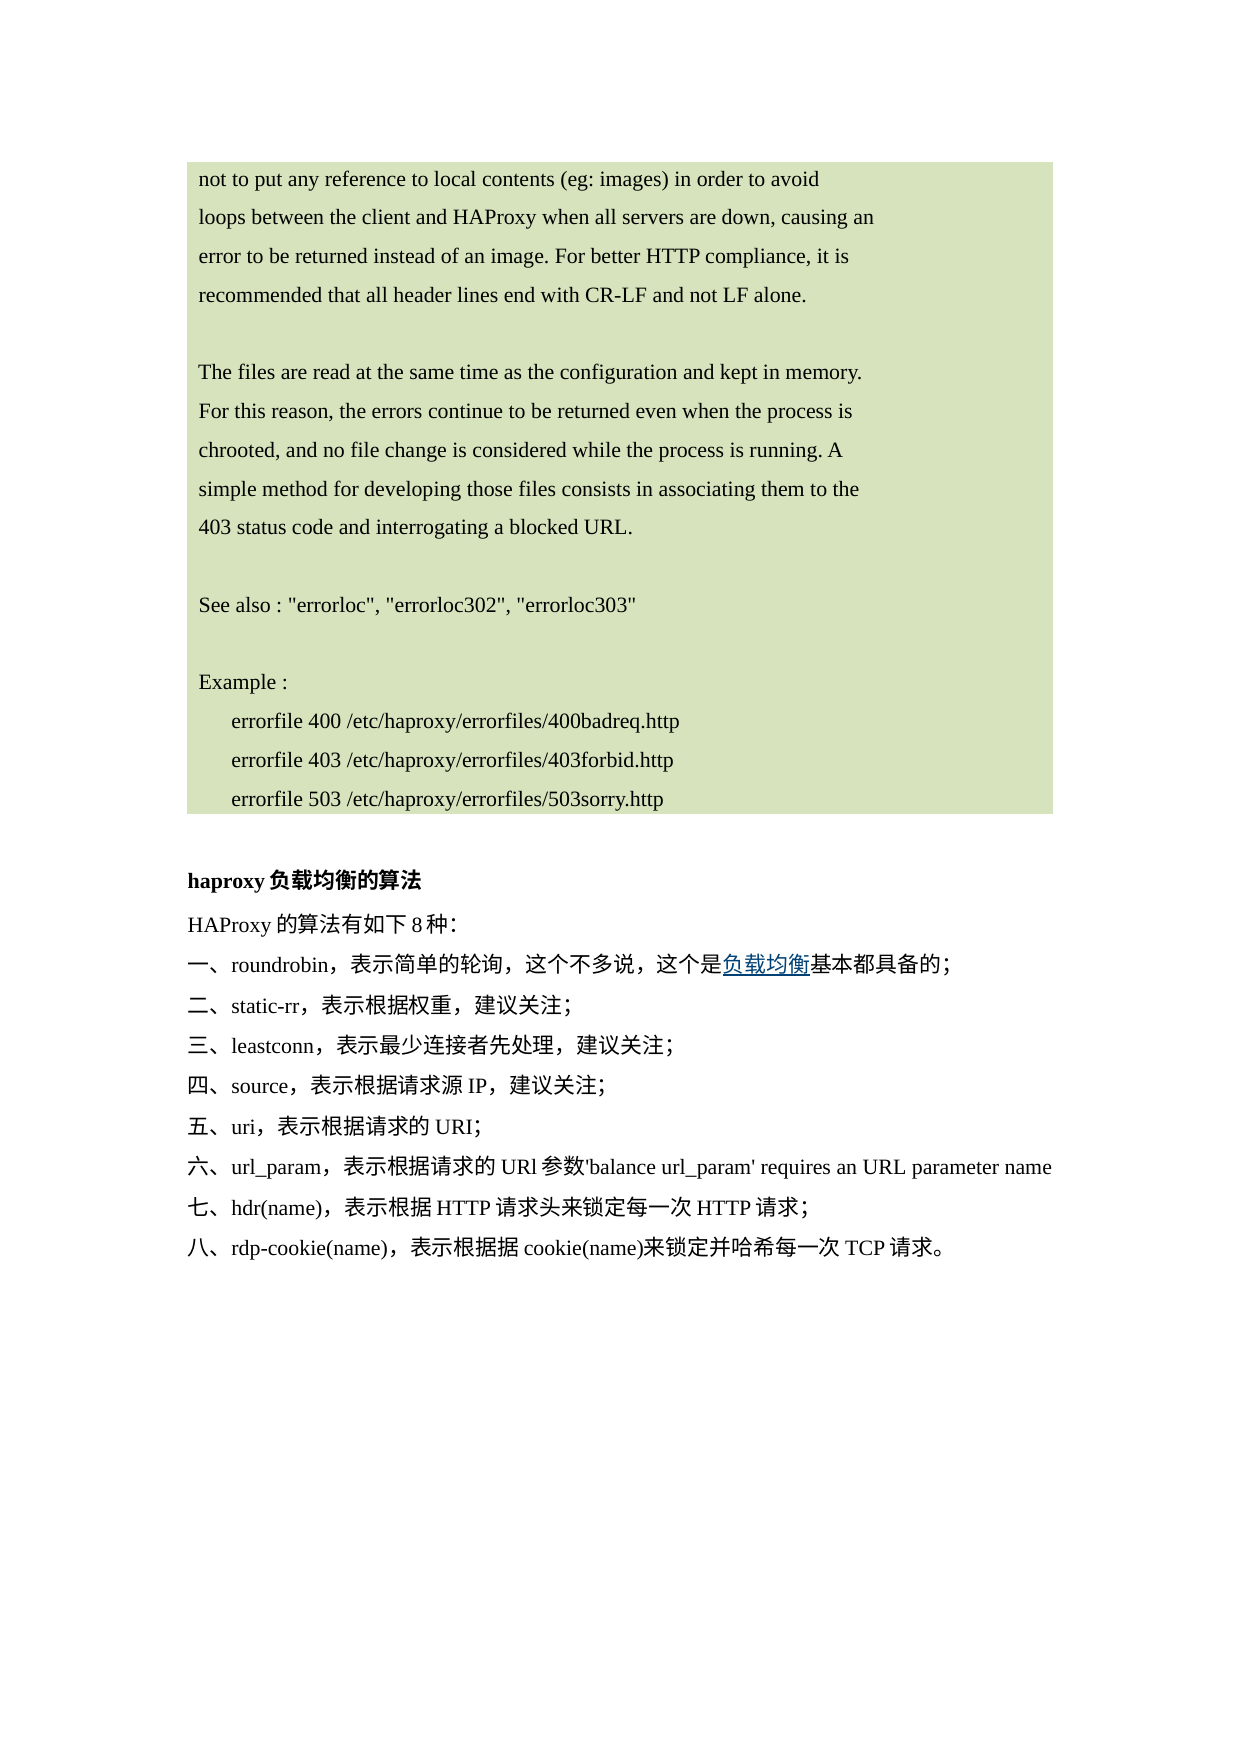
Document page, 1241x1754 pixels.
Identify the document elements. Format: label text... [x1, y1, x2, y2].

text 五、uri，表示根据请求的URI； [187, 1108, 1053, 1141]
text errorfile 503 /etc/haproxy/errorfiles/503sorry.http [187, 782, 1053, 814]
text errorfile 403 /etc/haproxy/errorfiles/403forbid.http [187, 743, 1053, 776]
text simple method for developing those files consists in associating them to the [187, 472, 1053, 504]
text error to be returned instead of an image. For better HTTP compliance, it is [187, 239, 1053, 272]
text HAProxy的算法有如下8种： [187, 906, 1053, 939]
text 三、leastconn，表示最少连接者先处理，建议关注； [187, 1028, 1053, 1060]
text See also : "errorloc", "errorloc302", "errorloc303" [187, 588, 1053, 621]
text chrooted, and no file change is considered while the process is running. A [187, 433, 1053, 466]
text The files are read at the same time as the configuration and kept in memory. [187, 356, 1053, 388]
text 四、source，表示根据请求源IP，建议关注； [187, 1068, 1053, 1101]
text 八、rdp-cookie(name)，表示根据据cookie(name)来锁定并哈希每一次TCP请求。 [187, 1230, 1053, 1262]
text 二、static-rr，表示根据权重，建议关注； [187, 987, 1053, 1020]
subtitle haproxy负载均衡的算法 [187, 863, 1053, 895]
text recommended that all header lines end with CR-LF and not LF alone. [187, 278, 1053, 311]
text For this reason, the errors continue to be returned even when the process is [187, 394, 1053, 427]
text 一、roundrobin，表示简单的轮询，这个不多说，这个是负载均衡基本都具备的； [187, 947, 1053, 979]
text 六、url_param，表示根据请求的URl参数'balance url_param' requires an URL parameter name [187, 1149, 1053, 1181]
text Example : [187, 666, 1053, 698]
text loops between the client and HAProxy when all servers are down, causing an [187, 201, 1053, 233]
text 七、hdr(name)，表示根据HTTP请求头来锁定每一次HTTP请求； [187, 1189, 1053, 1222]
text errorfile 400 /etc/haproxy/errorfiles/400badreq.http [187, 704, 1053, 737]
text 403 status code and interrogating a blocked URL. [187, 511, 1053, 543]
text not to put any reference to local contents (eg: images) in order to avoid [187, 162, 1053, 194]
